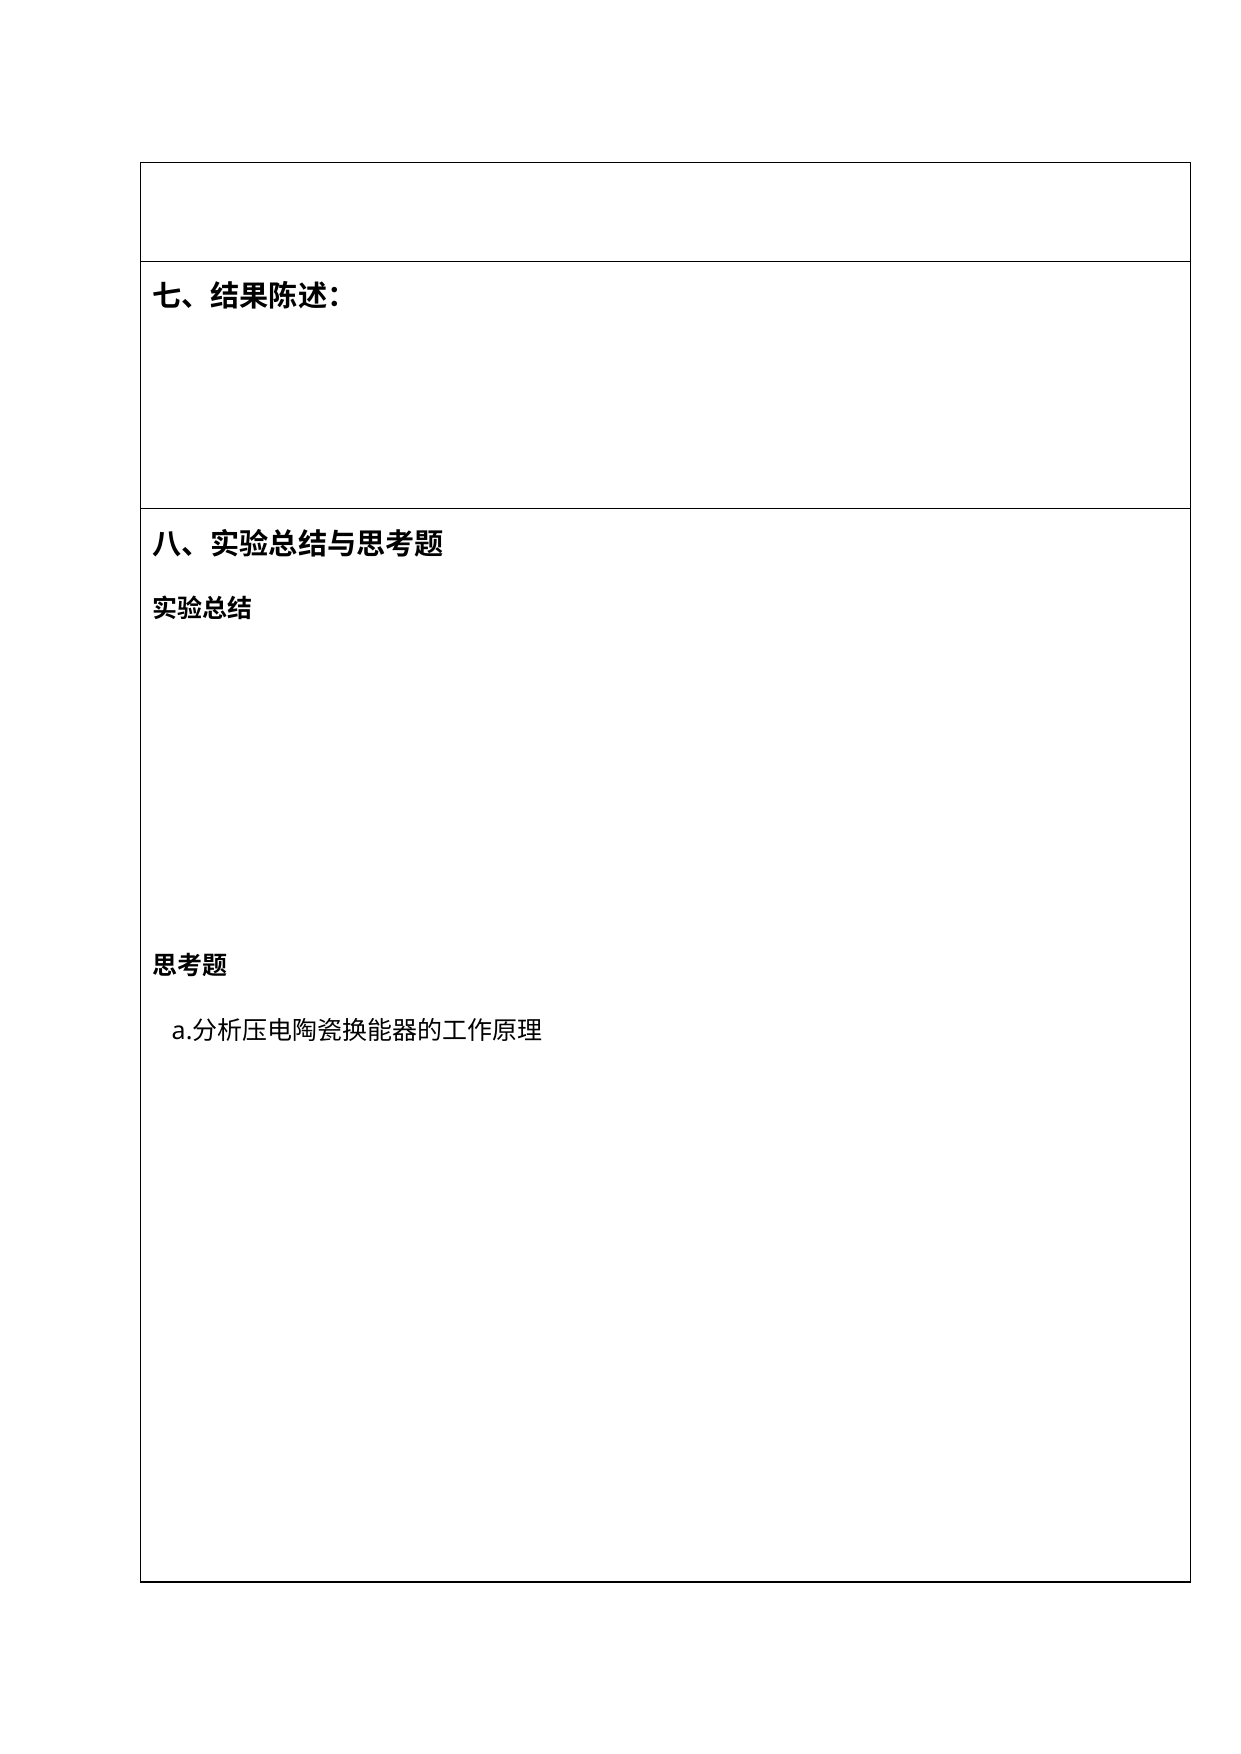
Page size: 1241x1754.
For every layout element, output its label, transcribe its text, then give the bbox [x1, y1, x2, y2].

table_cell 结果陈述： [141, 262, 1190, 508]
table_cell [141, 163, 1190, 261]
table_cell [141, 509, 1190, 1581]
